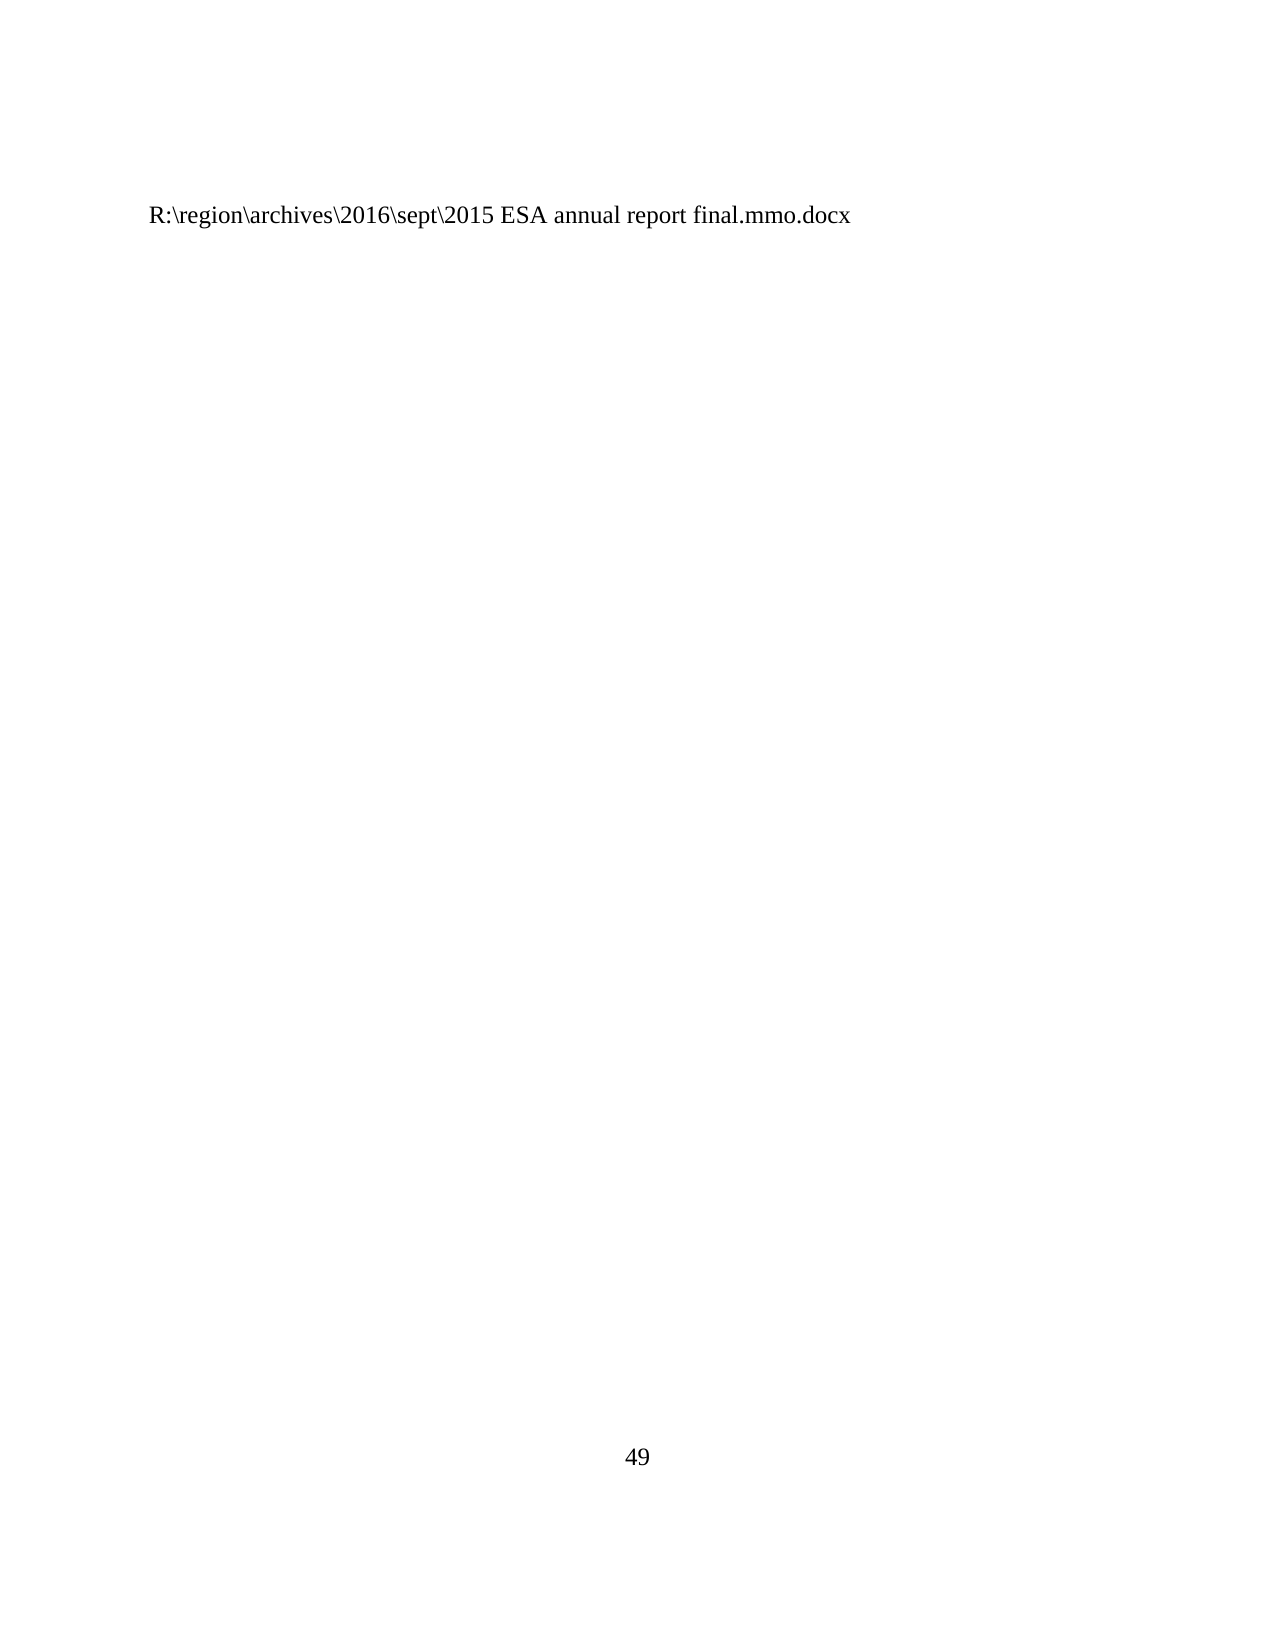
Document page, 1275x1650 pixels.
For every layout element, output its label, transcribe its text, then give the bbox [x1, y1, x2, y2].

text R:\region\archives\2016\sept\2015 ESA annual report final.mmo.docx [148, 200, 1125, 229]
